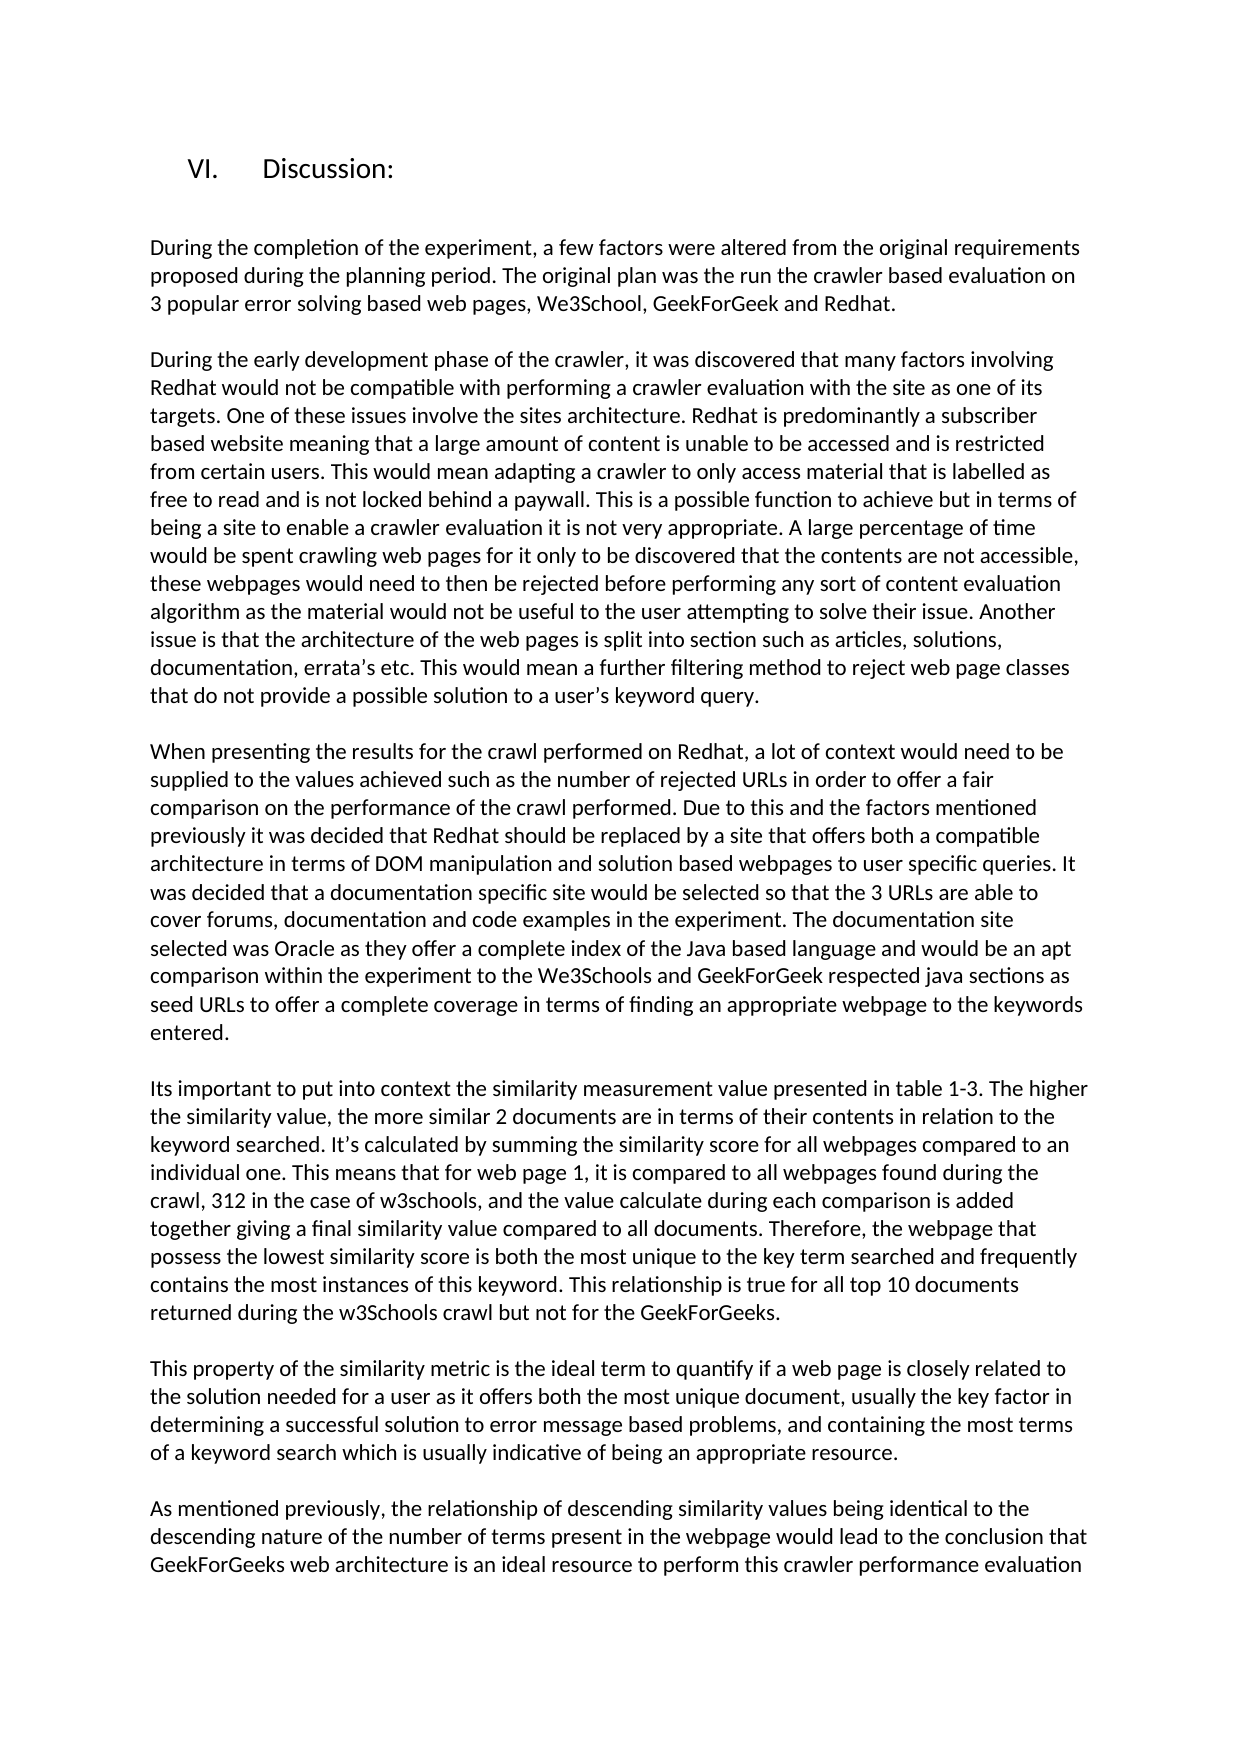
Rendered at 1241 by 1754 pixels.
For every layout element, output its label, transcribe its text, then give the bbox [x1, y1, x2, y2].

list Discussion: [187, 150, 1090, 186]
text During the early development phase of the crawler, it was discovered that many factors involving Redhat would not be compatible with performing a crawler evaluation with the site as one of its targets. One of these issues involve the sites architecture. Redhat is predominantly a subscriber based website meaning that a large amount of content is unable to be accessed and is restricted from certain users. This would mean adapting a crawler to only access material that is labelled as free to read and is not locked behind a paywall. This is a possible function to achieve but in terms of being a site to enable a crawler evaluation it is not very appropriate. A large percentage of time would be spent crawling web pages for it only to be discovered that the contents are not accessible, these webpages would need to then be rejected before performing any sort of content evaluation algorithm as the material would not be useful to the user attempting to solve their issue. Another issue is that the architecture of the web pages is split into section such as articles, solutions, documentation, errata’s etc. This would mean a further filtering method to reject web page classes that do not provide a possible solution to a user’s keyword query. [150, 345, 1090, 709]
text Its important to put into context the similarity measurement value presented in table 1-3. The higher the similarity value, the more similar 2 documents are in terms of their contents in relation to the keyword searched. It’s calculated by summing the similarity score for all webpages compared to an individual one. This means that for web page 1, it is compared to all webpages found during the crawl, 312 in the case of w3schools, and the value calculate during each comparison is added together giving a final similarity value compared to all documents. Therefore, the webpage that possess the lowest similarity score is both the most unique to the key term searched and frequently contains the most instances of this keyword. This relationship is true for all top 10 documents returned during the w3Schools crawl but not for the GeekForGeeks. [150, 1074, 1090, 1326]
text During the completion of the experiment, a few factors were altered from the original requirements proposed during the planning period. The original plan was the run the crawler based evaluation on 3 popular error solving based web pages, We3School, GeekForGeek and Redhat. [150, 233, 1090, 317]
text When presenting the results for the crawl performed on Redhat, a lot of context would need to be supplied to the values achieved such as the number of rejected URLs in order to offer a fair comparison on the performance of the crawl performed. Due to this and the factors mentioned previously it was decided that Redhat should be replaced by a site that offers both a compatible architecture in terms of DOM manipulation and solution based webpages to user specific queries. It was decided that a documentation specific site would be selected so that the 3 URLs are able to cover forums, documentation and code examples in the experiment. The documentation site selected was Oracle as they offer a complete index of the Java based language and would be an apt comparison within the experiment to the We3Schools and GeekForGeek respected java sections as seed URLs to offer a complete coverage in terms of finding an appropriate webpage to the keywords entered. [150, 737, 1090, 1046]
text This property of the similarity metric is the ideal term to quantify if a web page is closely related to the solution needed for a user as it offers both the most unique document, usually the key factor in determining a successful solution to error message based problems, and containing the most terms of a keyword search which is usually indicative of being an appropriate resource. [150, 1354, 1090, 1466]
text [150, 1494, 1090, 1578]
